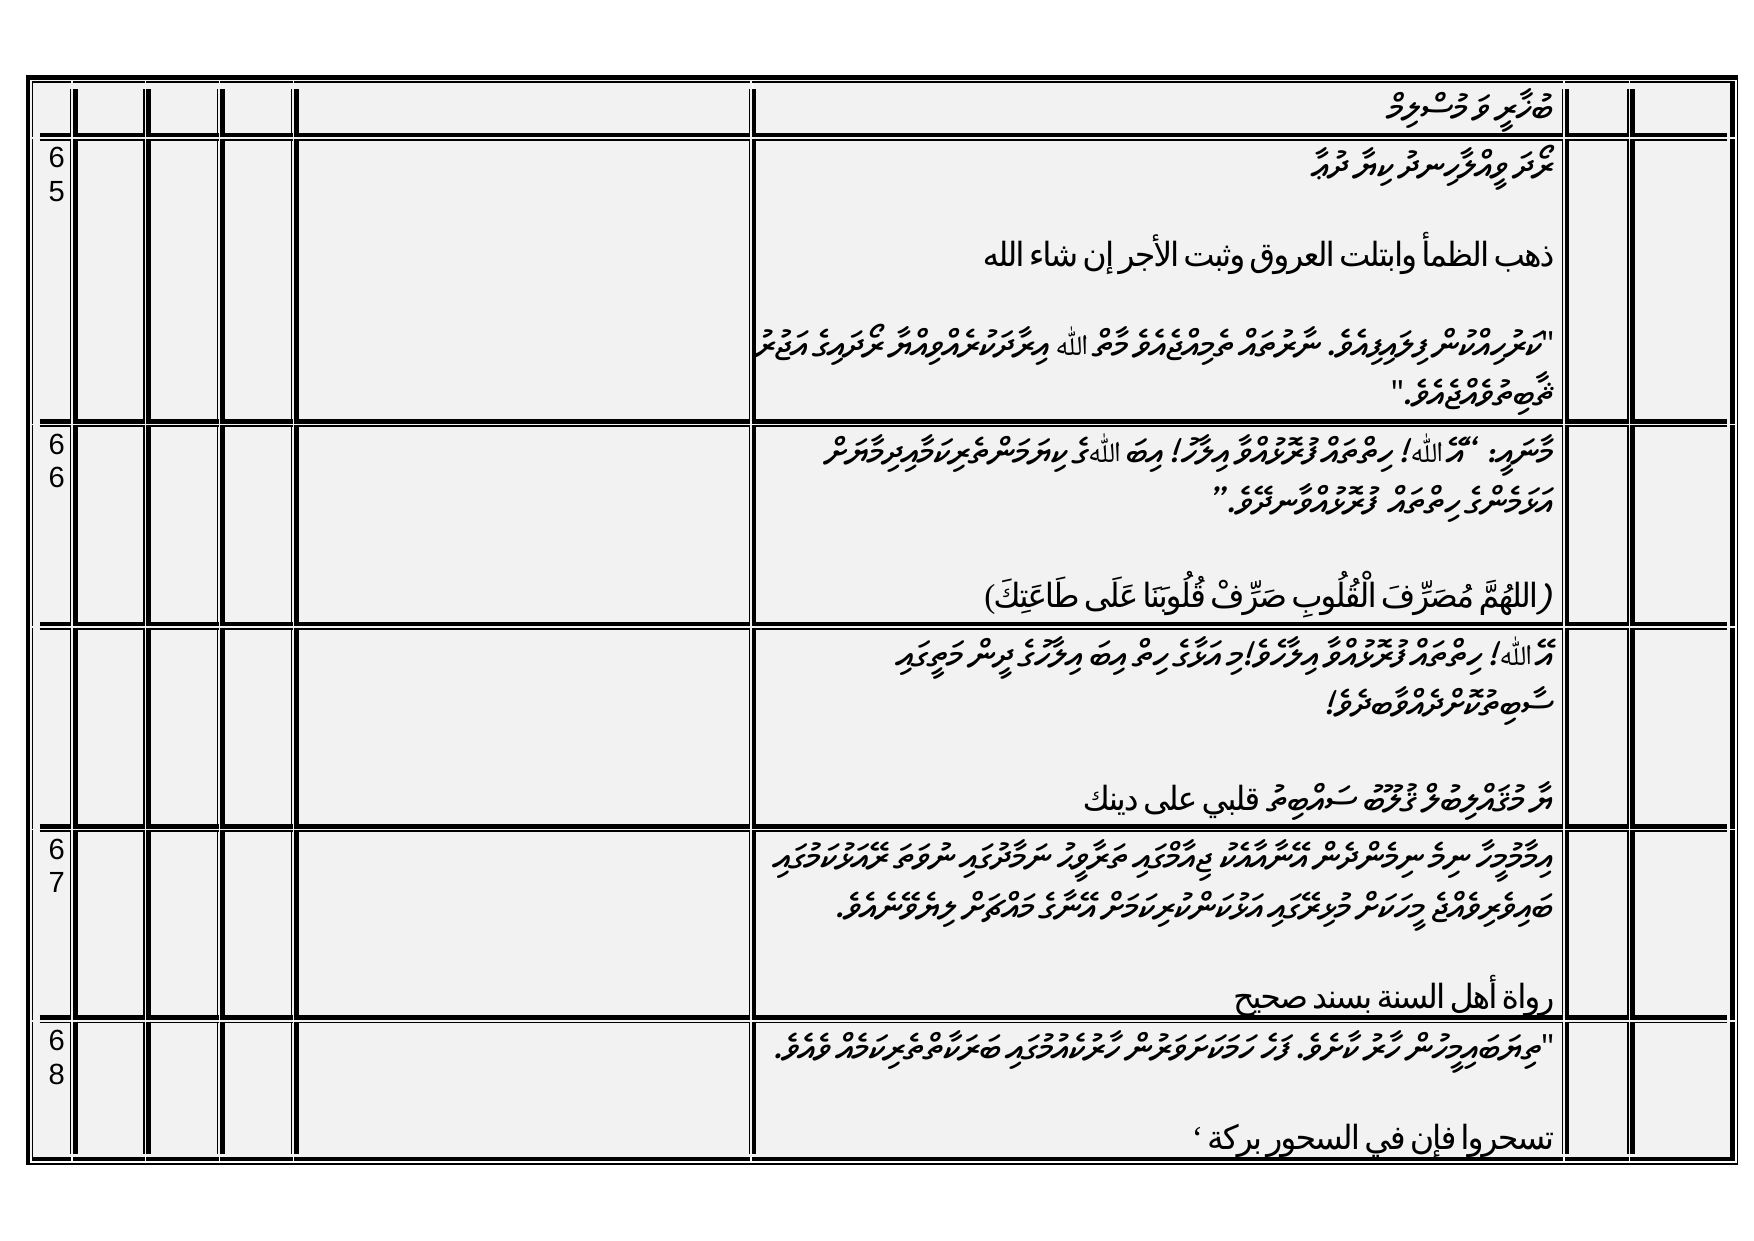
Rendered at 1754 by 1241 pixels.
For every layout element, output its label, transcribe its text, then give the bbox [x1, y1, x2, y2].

table_cell [78, 427, 143, 622]
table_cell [753, 80, 1565, 133]
table_cell [225, 832, 291, 1015]
table_cell [30, 133, 74, 419]
table_cell [1631, 622, 1734, 824]
table_cell އޭ ﷲ! ހިތްތައް ފުރޮޅުއްވާ އިލާހެވެ!މި އަޅާގެ ހިތް އިބަ އިލާހުގެ ދީން މަތީގައި ސާބިތުކޮށްދެއްވާބދެވެ! ޔާ މުޤައްލިބުލް ޤުލޫބު ސައްބިތު قلبي على دينك [756, 630, 1562, 824]
table_cell [147, 1015, 221, 1157]
table_cell [299, 630, 749, 824]
table_cell "ތިޔަބައިމީހުން ހާރު ކާށެވެ. ފަހެ ހަމަކަށަވަރުން ހާރުކެއުމުގައި ބަރަކާތްތެރިކަމެއް ވެއެވެ. تسحروا فإن في السحور بركة ‘ [753, 1015, 1565, 1157]
table_cell [78, 141, 143, 419]
table_cell [147, 80, 221, 133]
table_cell [1565, 1015, 1631, 1157]
table_cell [1631, 824, 1734, 1015]
table_cell [225, 427, 291, 622]
table_cell [74, 80, 147, 133]
table_cell [1631, 83, 1730, 133]
table_cell [1631, 133, 1734, 419]
table_cell [74, 1015, 147, 1157]
table_cell [78, 630, 143, 824]
table_cell [151, 832, 217, 1015]
table_cell [295, 1015, 752, 1157]
table_cell [30, 80, 74, 133]
table_cell [221, 80, 295, 133]
table_cell [299, 427, 749, 622]
table_cell [221, 1015, 295, 1157]
table_cell [1565, 80, 1631, 133]
table_cell މާނައީ: “އޭ ﷲ! ހިތްތައް ފުރޮޅުއްވާ އިލާހު! އިބަ ﷲގެ ކިޔަމަންތެރިކަމާއިދިމާޔަށް އަޅަމެންގެ ހިތްތައް ފުރޮޅުއްވާނދޭވެ.” (اللهُمَّ مُصَرِّفَ الْقُلُوبِ صَرِّفْ قُلُوبَنَا عَلَى طَاعَتِكَ) [756, 427, 1562, 622]
table_cell [1569, 832, 1627, 1015]
table_cell [30, 419, 74, 622]
table_cell [225, 630, 291, 824]
table_cell [1569, 630, 1627, 824]
table_cell [30, 1015, 74, 1157]
table_cell އިމާމުމީހާ ނިމެ ނިމެންދެން އޭނާއާއެކު ޖިއާމްގައި ތަރާވީޙު ނަމާދުގައި ނުވަތަ ރޭއަޅުކަމުގައި ބައިވެރިވެއްޖެ މީހަކަށް މުޅިރޭގައި އަޅުކަންކުރިކަމަށް އޭނާގެ މައްޗަށް ލިޔެވޭނެއެވެ. رواة أهل السنة بسند صحيح [756, 832, 1562, 1015]
table_cell [1569, 141, 1627, 419]
table_cell [30, 622, 74, 824]
table_cell [151, 141, 217, 419]
table_cell [1631, 419, 1734, 622]
table_cell [295, 80, 752, 133]
table_cell [299, 141, 749, 419]
table_cell [1631, 1015, 1734, 1157]
table_cell [30, 824, 74, 1015]
table_cell [299, 832, 749, 1015]
table_cell [1569, 427, 1627, 622]
table_cell ރޯދަ ވީއްލާހިނދު ކިޔާ ދުޢާ ذهب الظمأ وابتلت العروق وثبت الأجر إن شاء الله "ކަރުހިއްކުން ފިލައިފިއެވެ. ނާރުތައް ތެމިއްޖެއެވެ މާތް ﷲ އިރާދަކުރެއްވިއްޔާ ރޯދައިގެ އަޖުރު ޘާބިތުވެއްޖެއެވެ." [756, 141, 1562, 419]
table_cell [225, 141, 291, 419]
table_cell [78, 832, 143, 1015]
table_cell [151, 427, 217, 622]
table_cell [151, 630, 217, 824]
